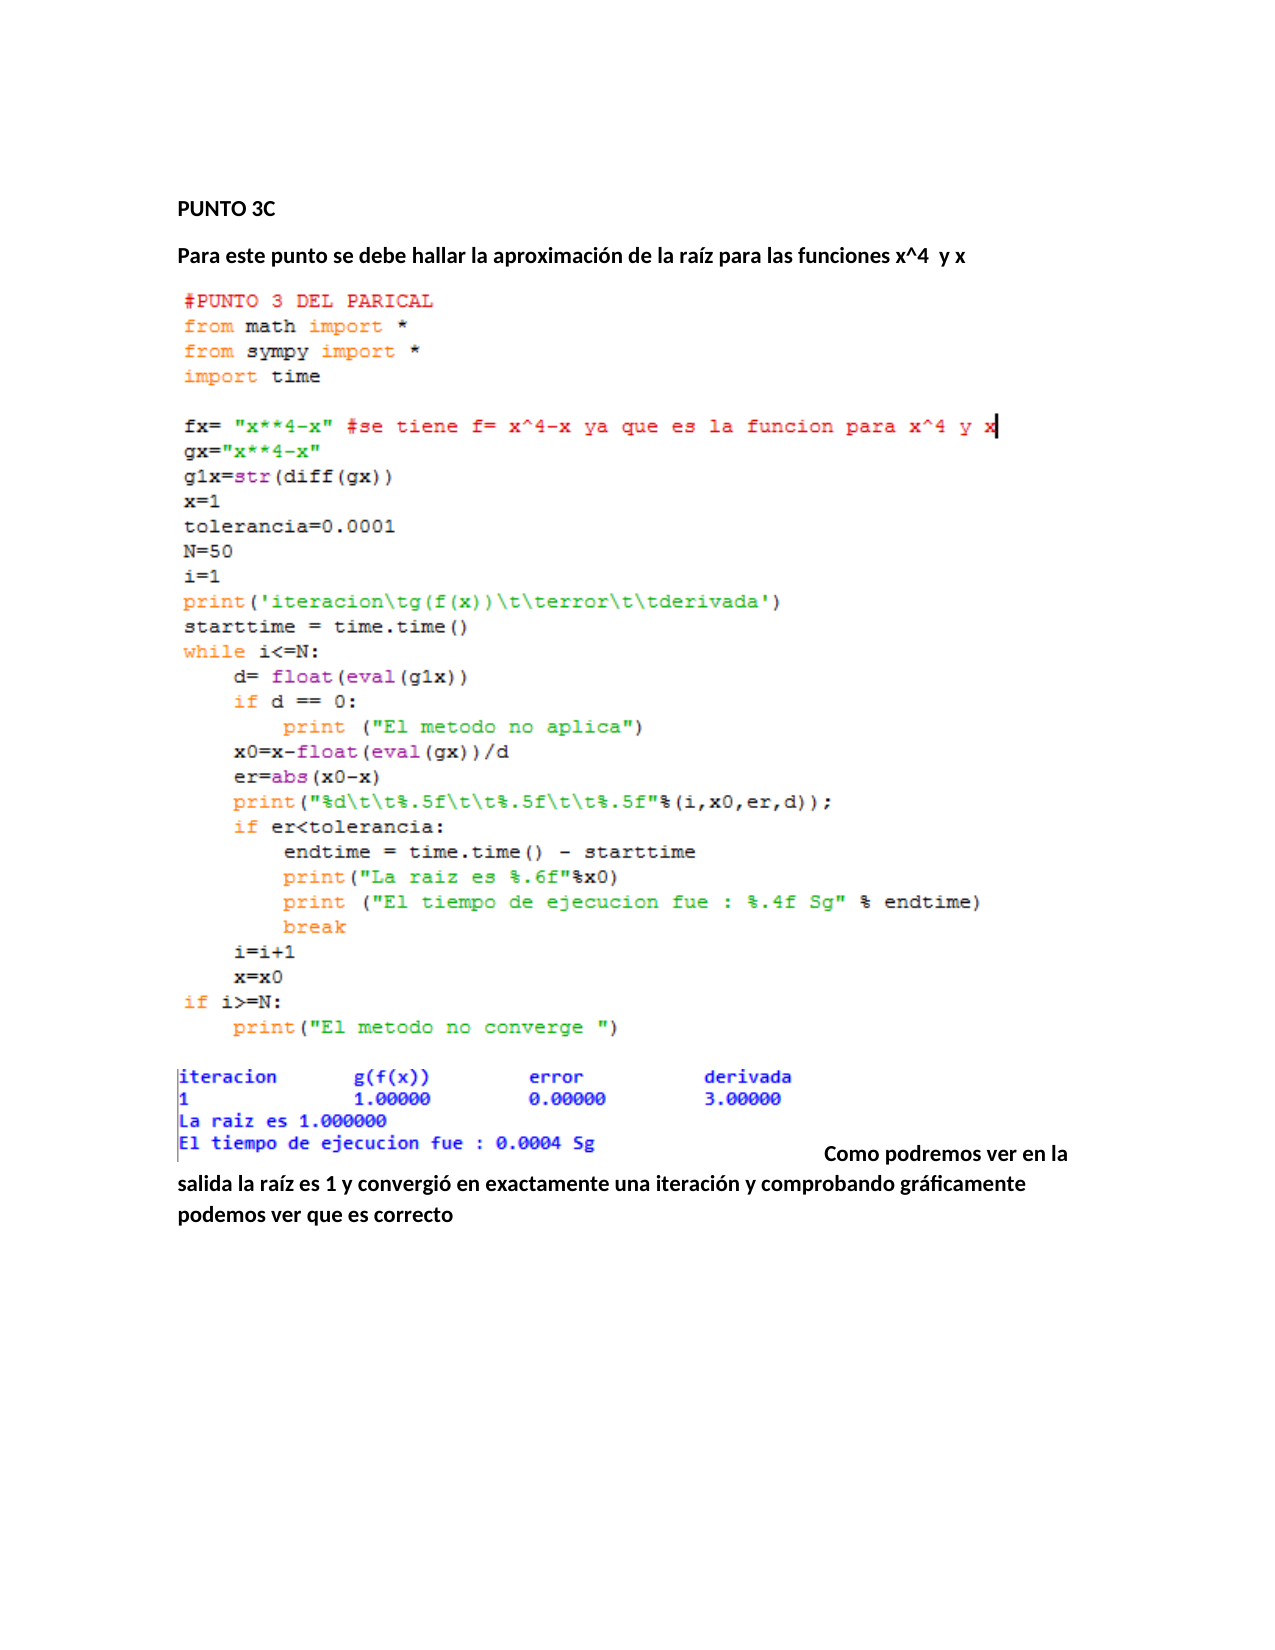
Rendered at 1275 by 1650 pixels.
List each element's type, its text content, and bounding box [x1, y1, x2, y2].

picture [176, 287, 1086, 1049]
text Para este punto se debe hallar la aproximación de la raíz para las funciones x^4 y x [177, 241, 1098, 269]
text PUNTO 3C [177, 194, 1098, 222]
picture [177, 1069, 824, 1162]
